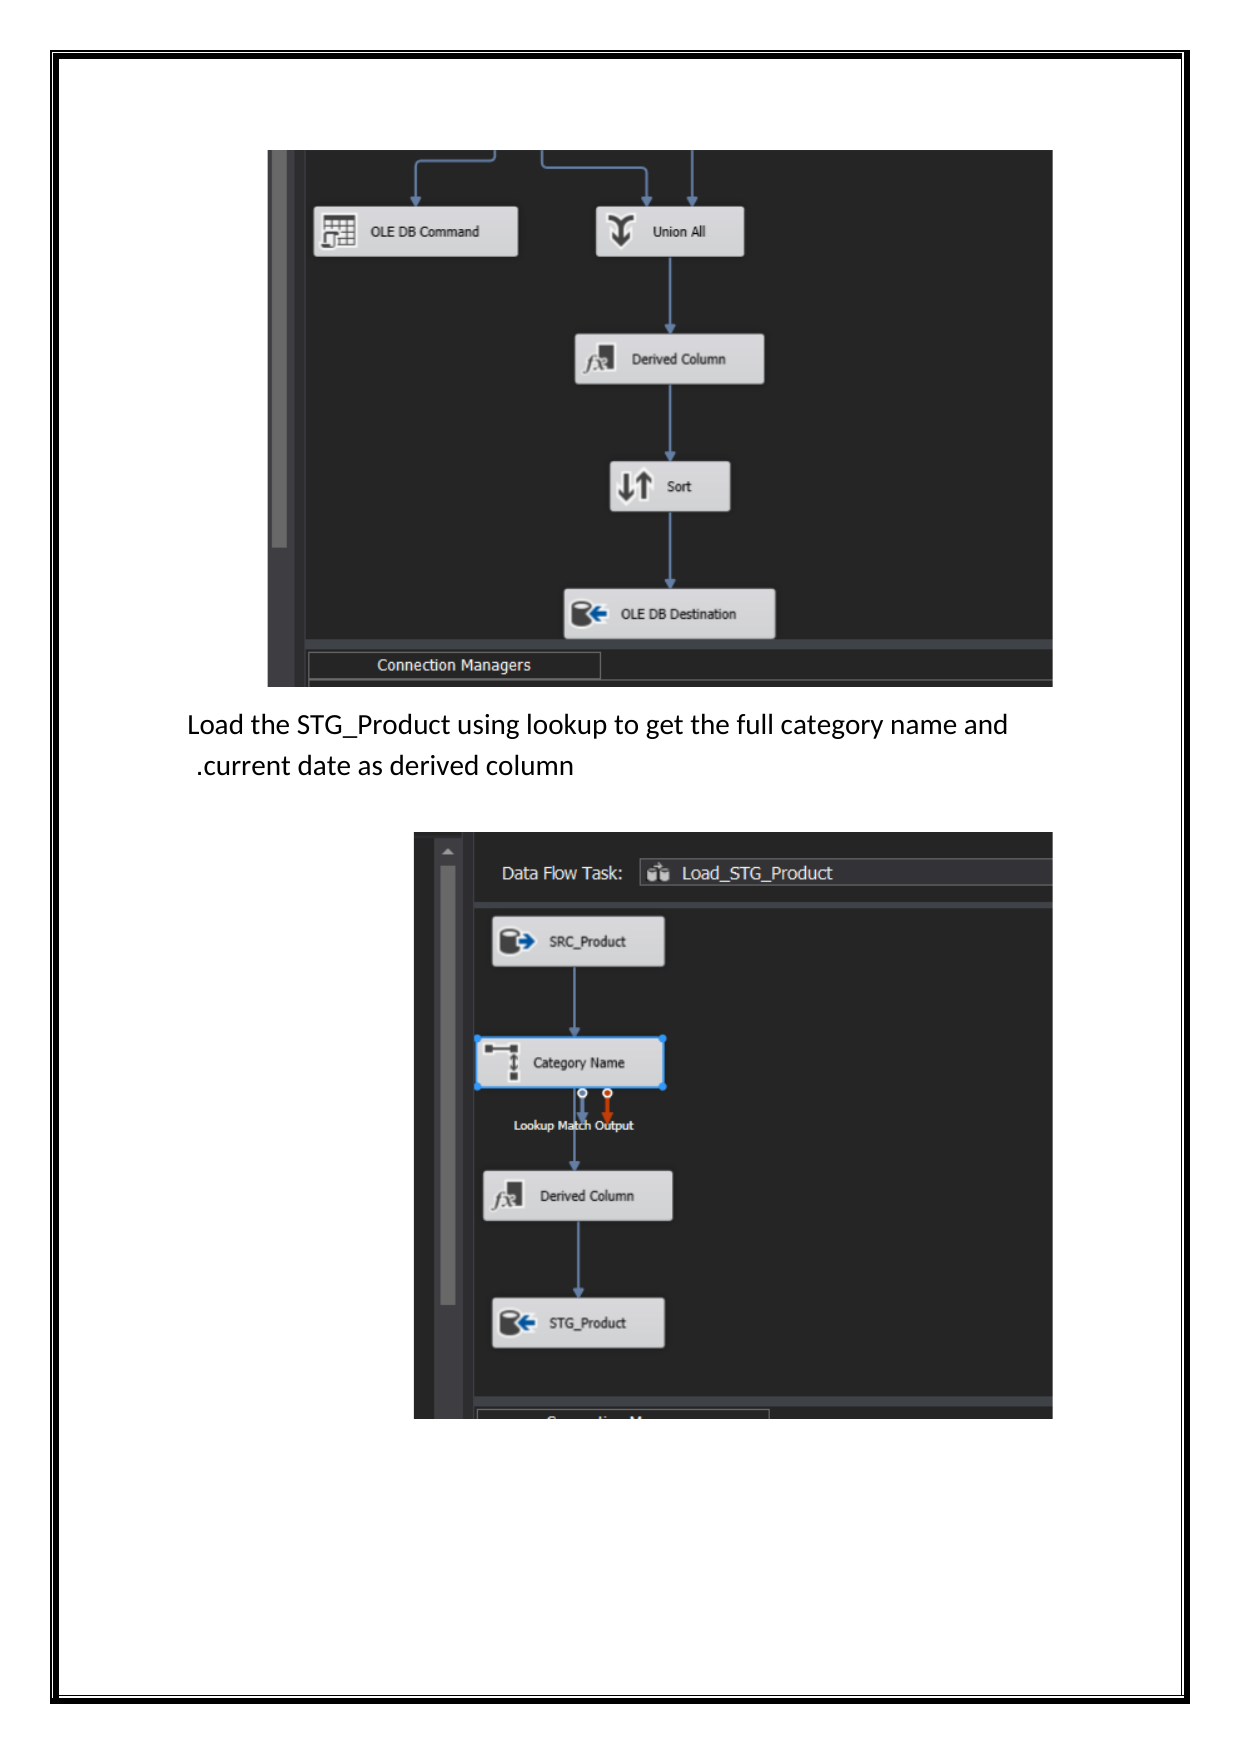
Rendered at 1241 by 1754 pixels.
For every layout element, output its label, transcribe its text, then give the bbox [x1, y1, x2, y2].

text Load the STG_Product using lookup to get the full category name and current date as derived column. [187, 706, 1053, 782]
picture [267, 150, 1053, 687]
picture [413, 832, 1053, 1419]
